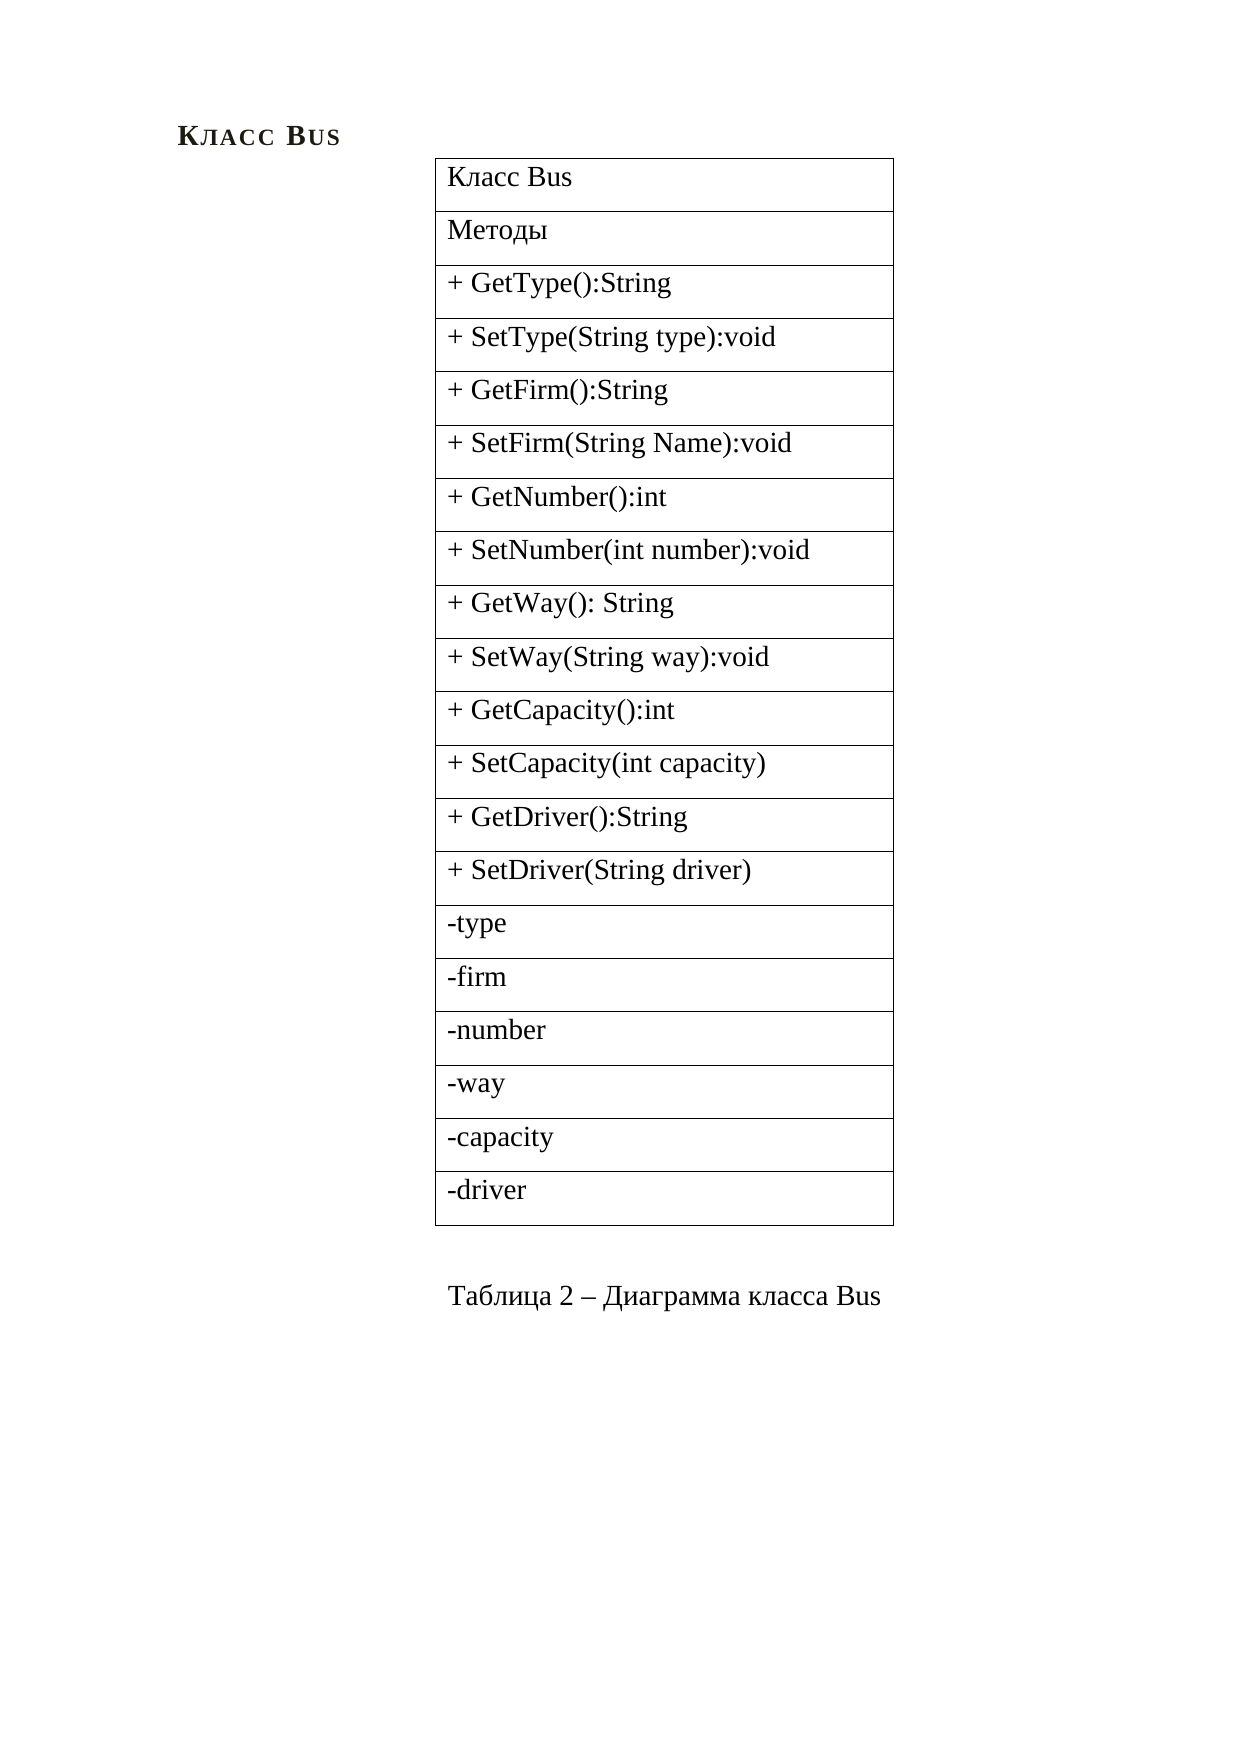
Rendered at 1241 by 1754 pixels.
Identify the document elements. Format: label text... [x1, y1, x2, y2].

table_cell + GetFirm():String [436, 372, 893, 424]
table_cell + SetFirm(String Name):void [436, 426, 893, 478]
table_cell + GetWay(): String [436, 586, 893, 638]
table_cell -type [436, 906, 893, 958]
subtitle Класс Bus [177, 118, 1152, 152]
table_cell + SetWay(String way):void [436, 639, 893, 691]
text Таблица 2 – Диаграмма класса Bus [177, 1278, 1152, 1312]
table_cell -firm [436, 959, 893, 1011]
table_cell + GetCapacity():int [436, 692, 893, 744]
table_header Класс Bus [436, 159, 893, 211]
table_cell + SetDriver(String driver) [436, 852, 893, 904]
table_cell + SetNumber(int number):void [436, 532, 893, 584]
table_cell + GetDriver():String [436, 799, 893, 851]
table_cell Методы [436, 212, 893, 264]
table_cell -capacity [436, 1119, 893, 1171]
table_cell + GetType():String [436, 266, 893, 318]
table_cell -way [436, 1066, 893, 1118]
table_cell + SetCapacity(int capacity) [436, 746, 893, 798]
table_cell + GetNumber():int [436, 479, 893, 531]
table_cell -driver [436, 1172, 893, 1224]
table_cell -number [436, 1012, 893, 1064]
table_cell + SetType(String type):void [436, 319, 893, 371]
